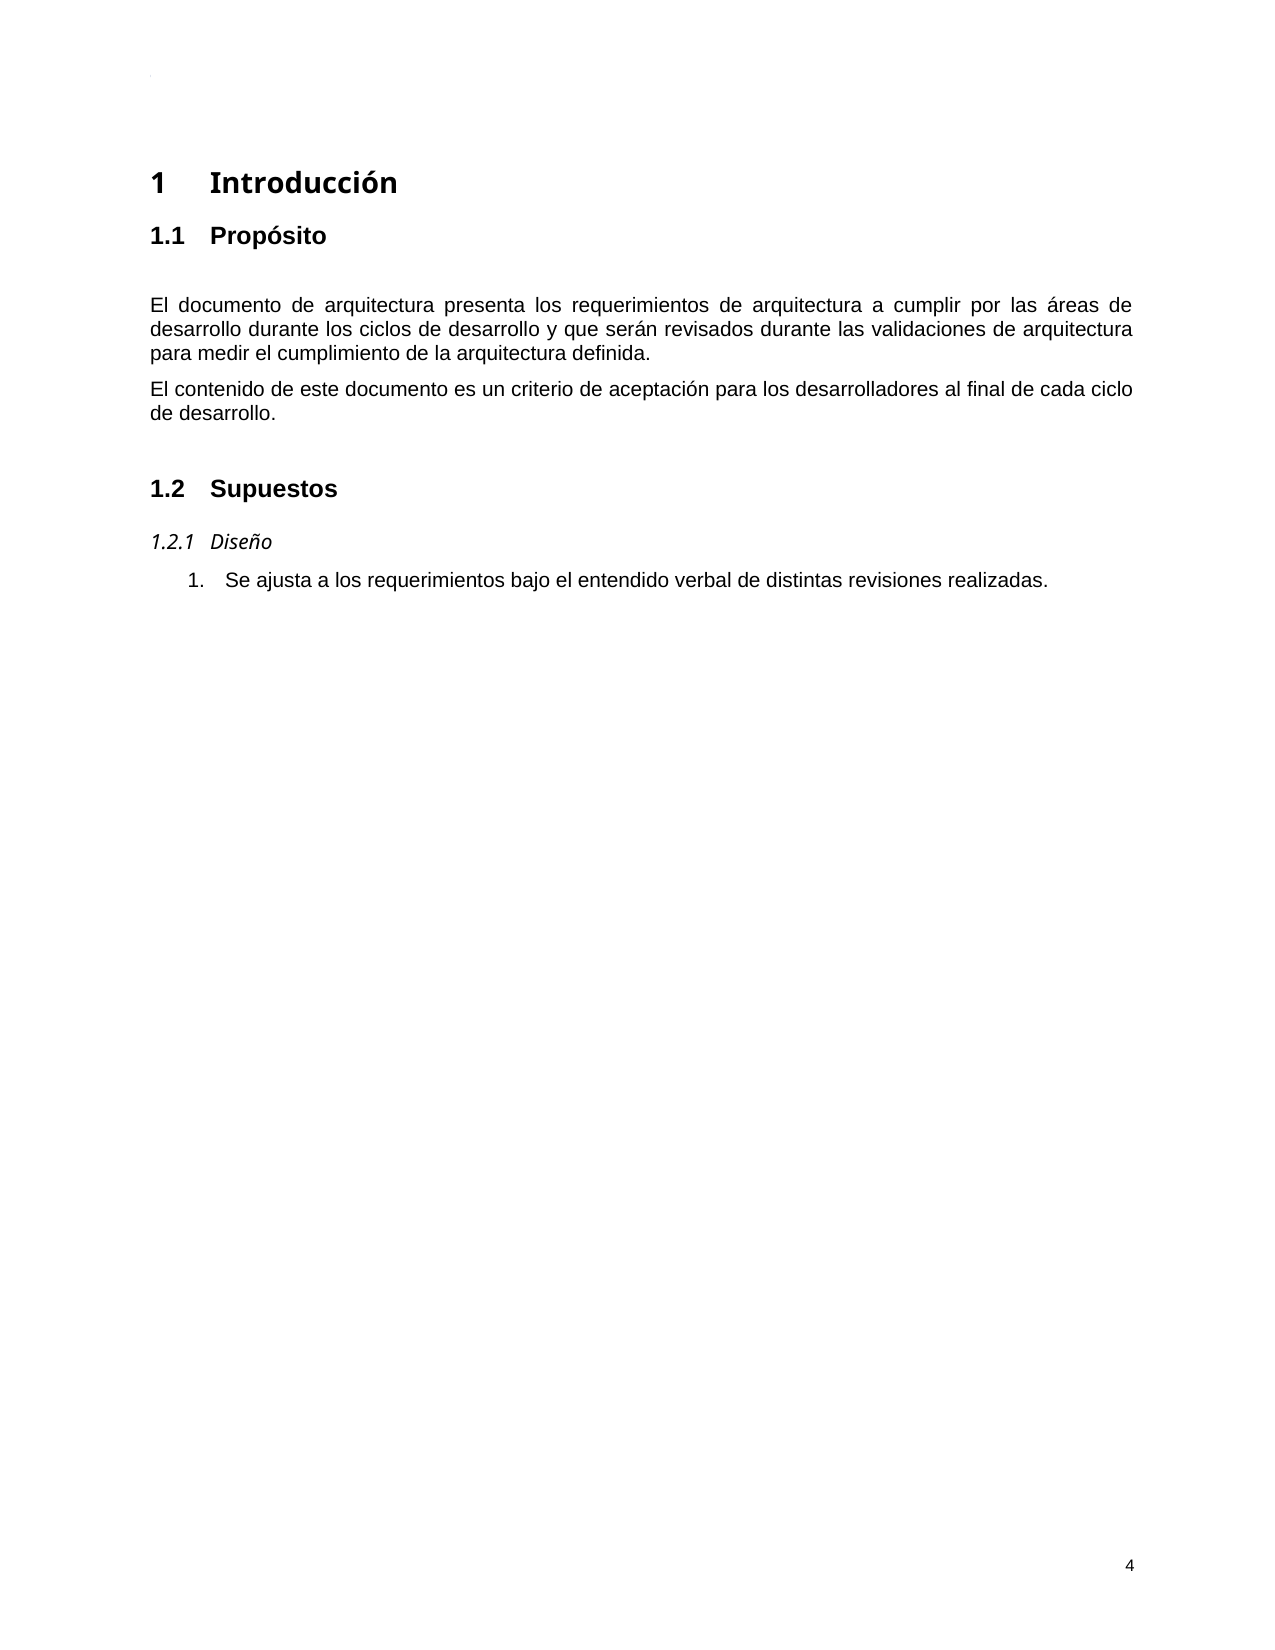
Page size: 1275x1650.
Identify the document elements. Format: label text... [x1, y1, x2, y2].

text El documento de arquitectura presenta los requerimientos de arquitectura a cumplir por las áreas de desarrollo durante los ciclos de desarrollo y que serán revisados durante las validaciones de arquitectura para medir el cumplimiento de la arquitectura definida. [150, 292, 1134, 364]
list Se ajusta a los requerimientos bajo el entendido verbal de distintas revisiones realizadas. [187, 568, 1134, 592]
subtitle Diseño [150, 527, 1134, 556]
subtitle Propósito [150, 221, 1134, 250]
subtitle Supuestos [150, 474, 1134, 502]
text El contenido de este documento es un criterio de aceptación para los desarrolladores al final de cada ciclo de desarrollo. [150, 377, 1134, 425]
subtitle Introducción [150, 162, 1134, 202]
